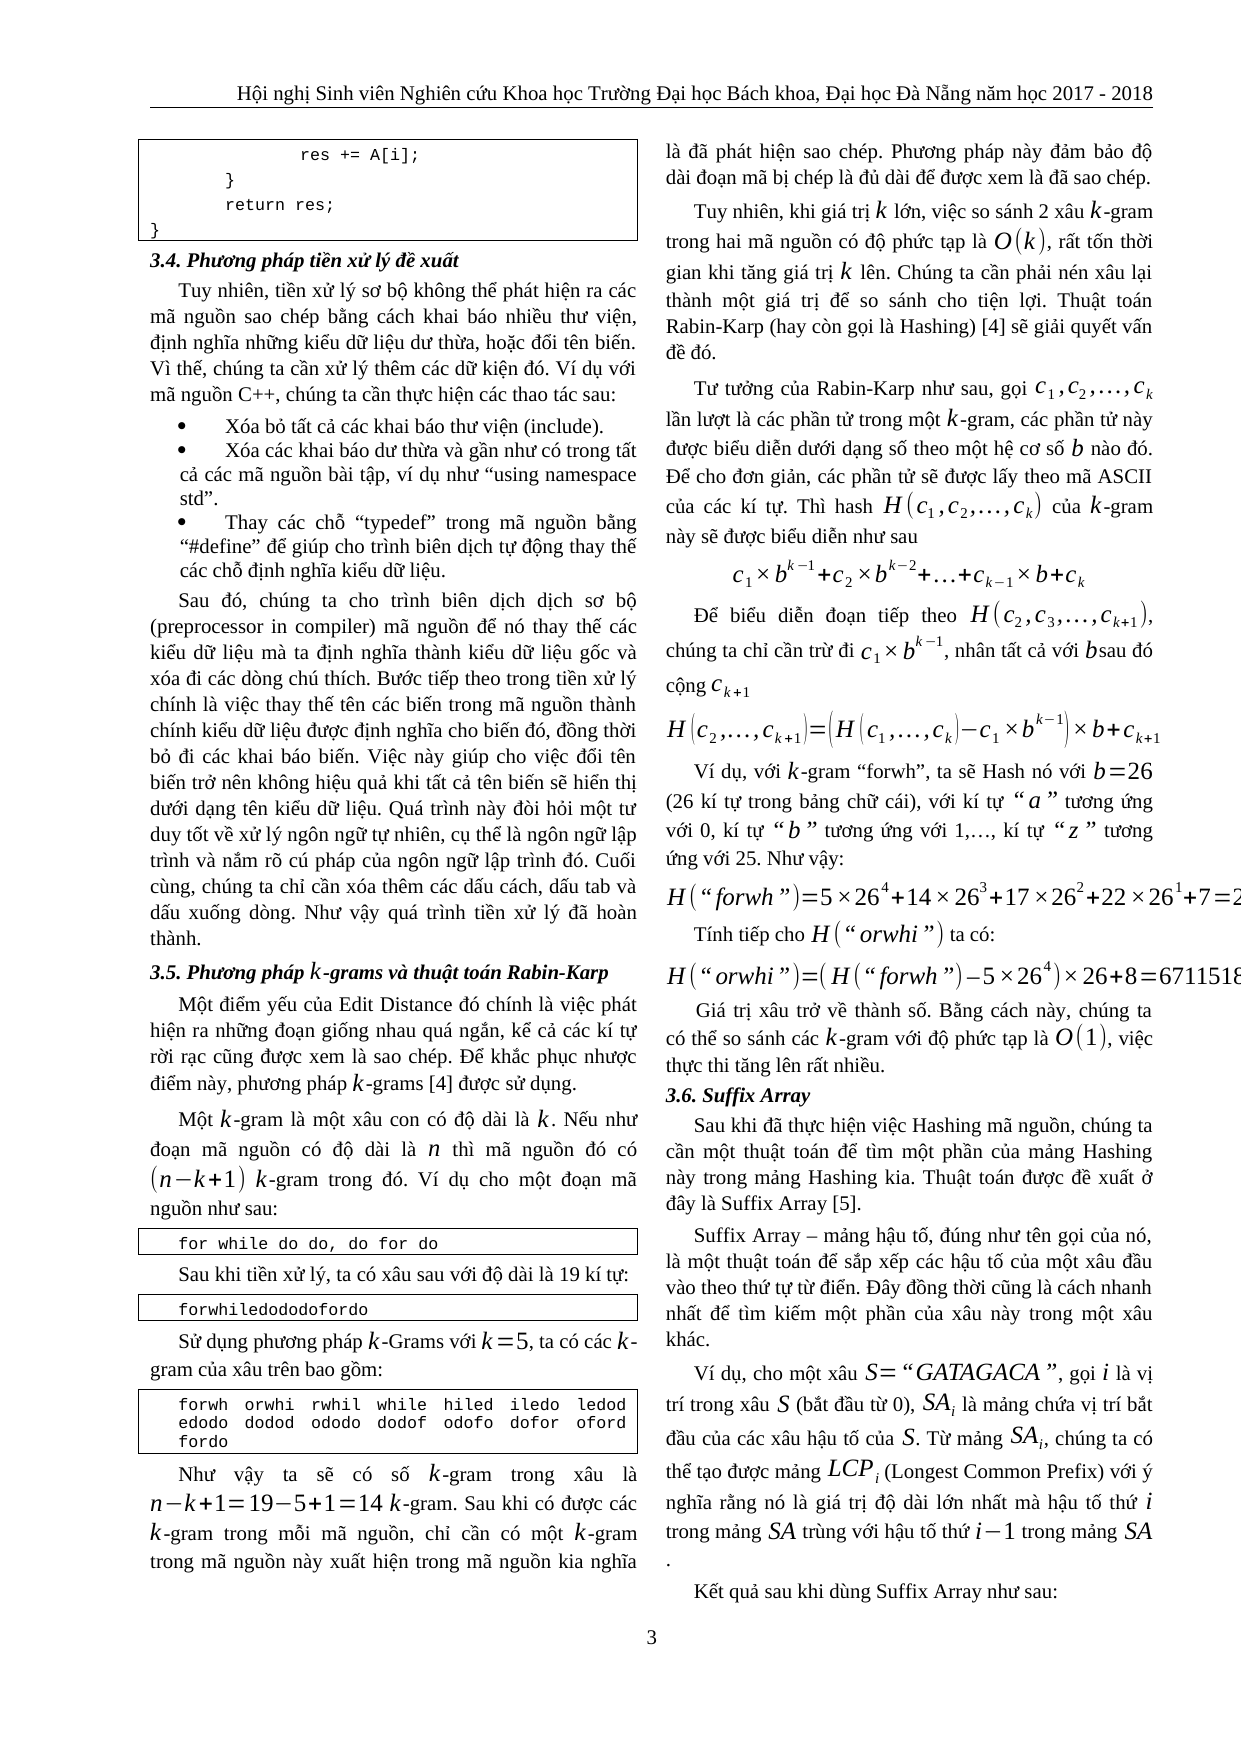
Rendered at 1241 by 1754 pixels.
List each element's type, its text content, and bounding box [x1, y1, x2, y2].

text Suffix Array – mảng hậu tố, đúng như tên gọi của nó, là một thuật toán để sắp xếp các hậu tố của một xâu đầu vào theo thứ tự từ điển. Đây đồng thời cũng là cách nhanh nhất để tìm kiếm một phần của xâu này trong một xâu khác. [666, 1223, 1153, 1351]
text Tuy nhiên, khi giá trị lớn, việc so sánh 2 xâu -gram trong hai mã nguồn có độ phức tạp là , rất tốn thời gian khi tăng giá trị lên. Chúng ta cần phải nén xâu lại thành một giá trị để so sánh cho tiện lợi. Thuật toán Rabin-Karp (hay còn gọi là Hashing) [4] sẽ giải quyết vấn đề đó. [666, 197, 1153, 364]
text Sau đó, chúng ta cho trình biên dịch dịch sơ bộ (preprocessor in compiler) mã nguồn để nó thay thế các kiểu dữ liệu mà ta định nghĩa thành kiểu dữ liệu gốc và xóa đi các dòng chú thích. Bước tiếp theo trong tiền xử lý chính là việc thay thế tên các biến trong mã nguồn thành chính kiểu dữ liệu được định nghĩa cho biến đó, đồng thời bỏ đi các khai báo biến. Việc này giúp cho việc đổi tên biến trở nên không hiệu quả khi tất cả tên biến sẽ hiển thị dưới dạng tên kiểu dữ liệu. Quá trình này đòi hỏi một tư duy tốt về xử lý ngôn ngữ tự nhiên, cụ thể là ngôn ngữ lập trình và nắm rõ cú pháp của ngôn ngữ lập trình đó. Cuối cùng, chúng ta chỉ cần xóa thêm các dấu cách, dấu tab và dấu xuống dòng. Như vậy quá trình tiền xử lý đã hoàn thành. [150, 588, 637, 950]
subtitle Suffix Array [666, 1083, 1153, 1107]
text Ví dụ, cho một xâu , gọi là vị trí trong xâu (bắt đầu từ 0), là mảng chứa vị trí bắt đầu của các xâu hậu tố của . Từ mảng , chúng ta có thể tạo được mảng (Longest Common Prefix) với ý nghĩa rằng nó là giá trị độ dài lớn nhất mà hậu tố thứ trong mảng trùng với hậu tố thứ trong mảng . [666, 1359, 1153, 1571]
text Ví dụ, với -gram “forwh”, ta sẽ Hash nó với (26 kí tự trong bảng chữ cái), với kí tự tương ứng với 0, kí tự tương ứng với 1,…, kí tự tương ứng với 25. Như vậy: [666, 758, 1153, 870]
subtitle Phương pháp tiền xử lý đề xuất [150, 247, 637, 272]
text Sau khi đã thực hiện việc Hashing mã nguồn, chúng ta cần một thuật toán để tìm một phần của mảng Hashing này trong mảng Hashing kia. Thuật toán được đề xuất ở đây là Suffix Array [5]. [666, 1113, 1153, 1215]
text Sử dụng phương pháp -Grams với , ta có các -gram của xâu trên bao gồm: [150, 1327, 637, 1381]
list Xóa các khai báo dư thừa và gần như có trong tất cả các mã nguồn bài tập, ví dụ như “using namespace std”. [178, 438, 637, 510]
text Một -gram là một xâu con có độ dài là . Nếu như đoạn mã nguồn có độ dài là thì mã nguồn đó có -gram trong đó. Ví dụ cho một đoạn mã nguồn như sau: [150, 1105, 637, 1220]
table_header for while do do, do for do [139, 1229, 637, 1254]
table_header forwh orwhi rwhil while hiled iledo ledod edodo dodod ododo dodof odofo dofor oford fordo [139, 1390, 637, 1453]
list Xóa bỏ tất cả các khai báo thư viện (include). [178, 414, 637, 438]
table_header forwhiledododofordo [139, 1295, 637, 1320]
list Thay các chỗ “typedef” trong mã nguồn bằng “#define” để giúp cho trình biên dịch tự động thay thế các chỗ định nghĩa kiểu dữ liệu. [178, 510, 637, 582]
text Tính tiếp cho ta có: [666, 919, 1153, 949]
text Tư tưởng của Rabin-Karp như sau, gọi lần lượt là các phần tử trong một -gram, các phần tử này được biểu diễn dưới dạng số theo một hệ cơ số nào đó. Để cho đơn giản, các phần tử sẽ được lấy theo mã ASCII của các kí tự. Thì hash của -gram này sẽ được biểu diễn như sau [666, 372, 1153, 548]
text Một điểm yếu của Edit Distance đó chính là việc phát hiện ra những đoạn giống nhau quá ngắn, kể cả các kí tự rời rạc cũng được xem là sao chép. Để khắc phục nhược điểm này, phương pháp -grams [4] được sử dụng. [150, 992, 637, 1097]
text Giá trị xâu trở về thành số. Bằng cách này, chúng ta có thể so sánh các -gram với độ phức tạp là , việc thực thi tăng lên rất nhiều. [666, 998, 1153, 1077]
text Để biểu diễn đoạn tiếp theo , chúng ta chỉ cần trừ đi , nhân tất cả với sau đó cộng [666, 599, 1153, 701]
text Sau khi tiền xử lý, ta có xâu sau với độ dài là 19 kí tự: [150, 1262, 637, 1286]
text Tuy nhiên, tiền xử lý sơ bộ không thể phát hiện ra các mã nguồn sao chép bằng cách khai báo nhiều thư viện, định nghĩa những kiểu dữ liệu dư thừa, hoặc đổi tên biến. Vì thế, chúng ta cần xử lý thêm các dữ kiện đó. Ví dụ với mã nguồn C++, chúng ta cần thực hiện các thao tác sau: [150, 278, 637, 406]
text Như vậy ta sẽ có số -gram trong xâu là -gram. Sau khi có được các -gram trong mỗi mã nguồn, chỉ cần có một -gram trong mã nguồn này xuất hiện trong mã nguồn kia nghĩa là đã phát hiện sao chép. Phương pháp này đảm bảo độ dài đoạn mã bị chép là đủ dài để được xem là đã sao chép. [150, 1460, 637, 1573]
subtitle Phương pháp -grams và thuật toán Rabin-Karp [150, 958, 637, 985]
text Như vậy ta sẽ có số -gram trong xâu là -gram. Sau khi có được các -gram trong mỗi mã nguồn, chỉ cần có một -gram trong mã nguồn này xuất hiện trong mã nguồn kia nghĩa là đã phát hiện sao chép. Phương pháp này đảm bảo độ dài đoạn mã bị chép là đủ dài để được xem là đã sao chép. [666, 139, 1153, 189]
text Kết quả sau khi dùng Suffix Array như sau: [666, 1579, 1153, 1603]
